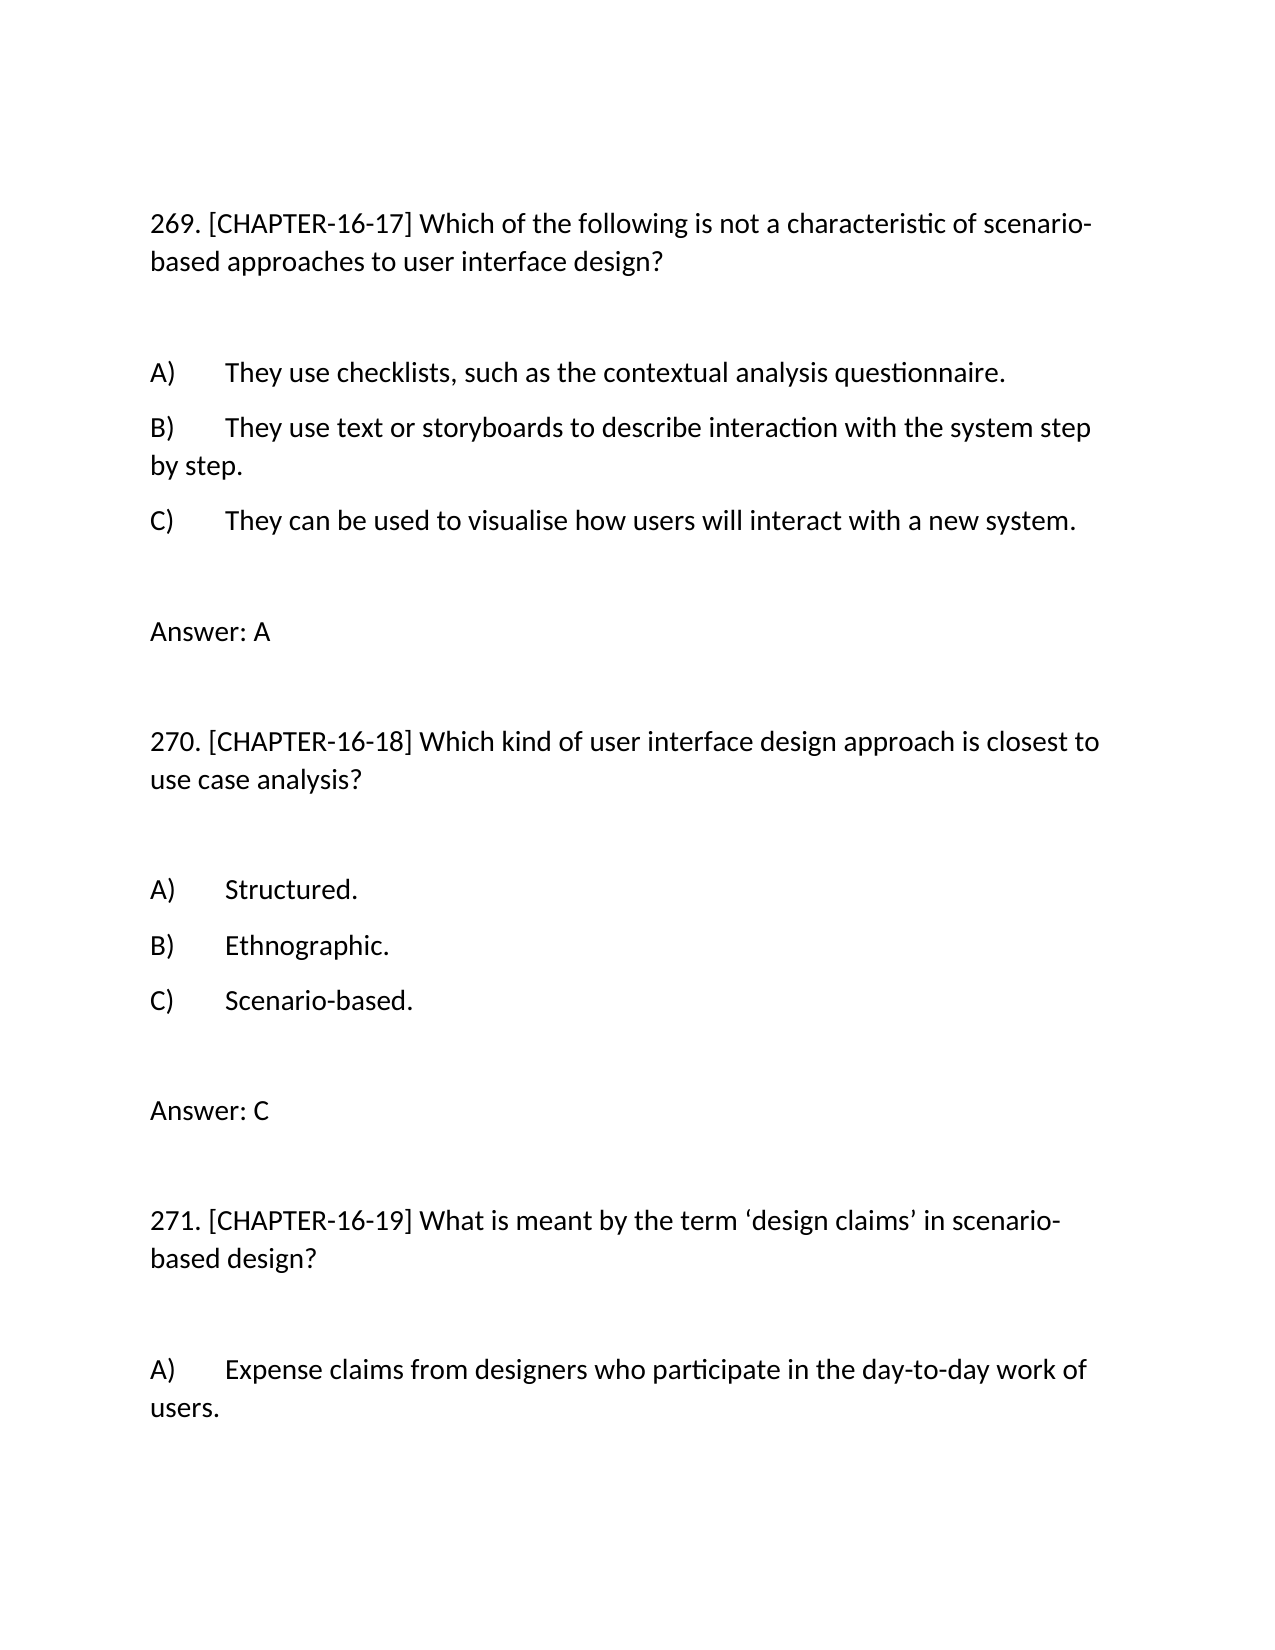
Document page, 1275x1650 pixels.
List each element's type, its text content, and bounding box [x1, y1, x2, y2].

text Answer: C [150, 1092, 1125, 1127]
text C) They can be used to visualise how users will interact with a new system. [150, 502, 1125, 538]
text B) Ethnographic. [150, 927, 1125, 962]
text C) Scenario-based. [150, 982, 1125, 1017]
text A) Structured. [150, 871, 1125, 907]
text B) They use text or storyboards to describe interaction with the system step by step. [150, 409, 1125, 483]
text 271. [CHAPTER-16-19] What is meant by the term ‘design claims’ in scenario-based design? [150, 1202, 1125, 1276]
text 269. [CHAPTER-16-17] Which of the following is not a characteristic of scenario-based approaches to user interface design? [150, 205, 1125, 279]
text A) They use checklists, such as the contextual analysis questionnaire. [150, 354, 1125, 389]
text A) Expense claims from designers who participate in the day-to-day work of users. [150, 1351, 1125, 1425]
text Answer: A [150, 613, 1125, 648]
text 270. [CHAPTER-16-18] Which kind of user interface design approach is closest to use case analysis? [150, 723, 1125, 797]
